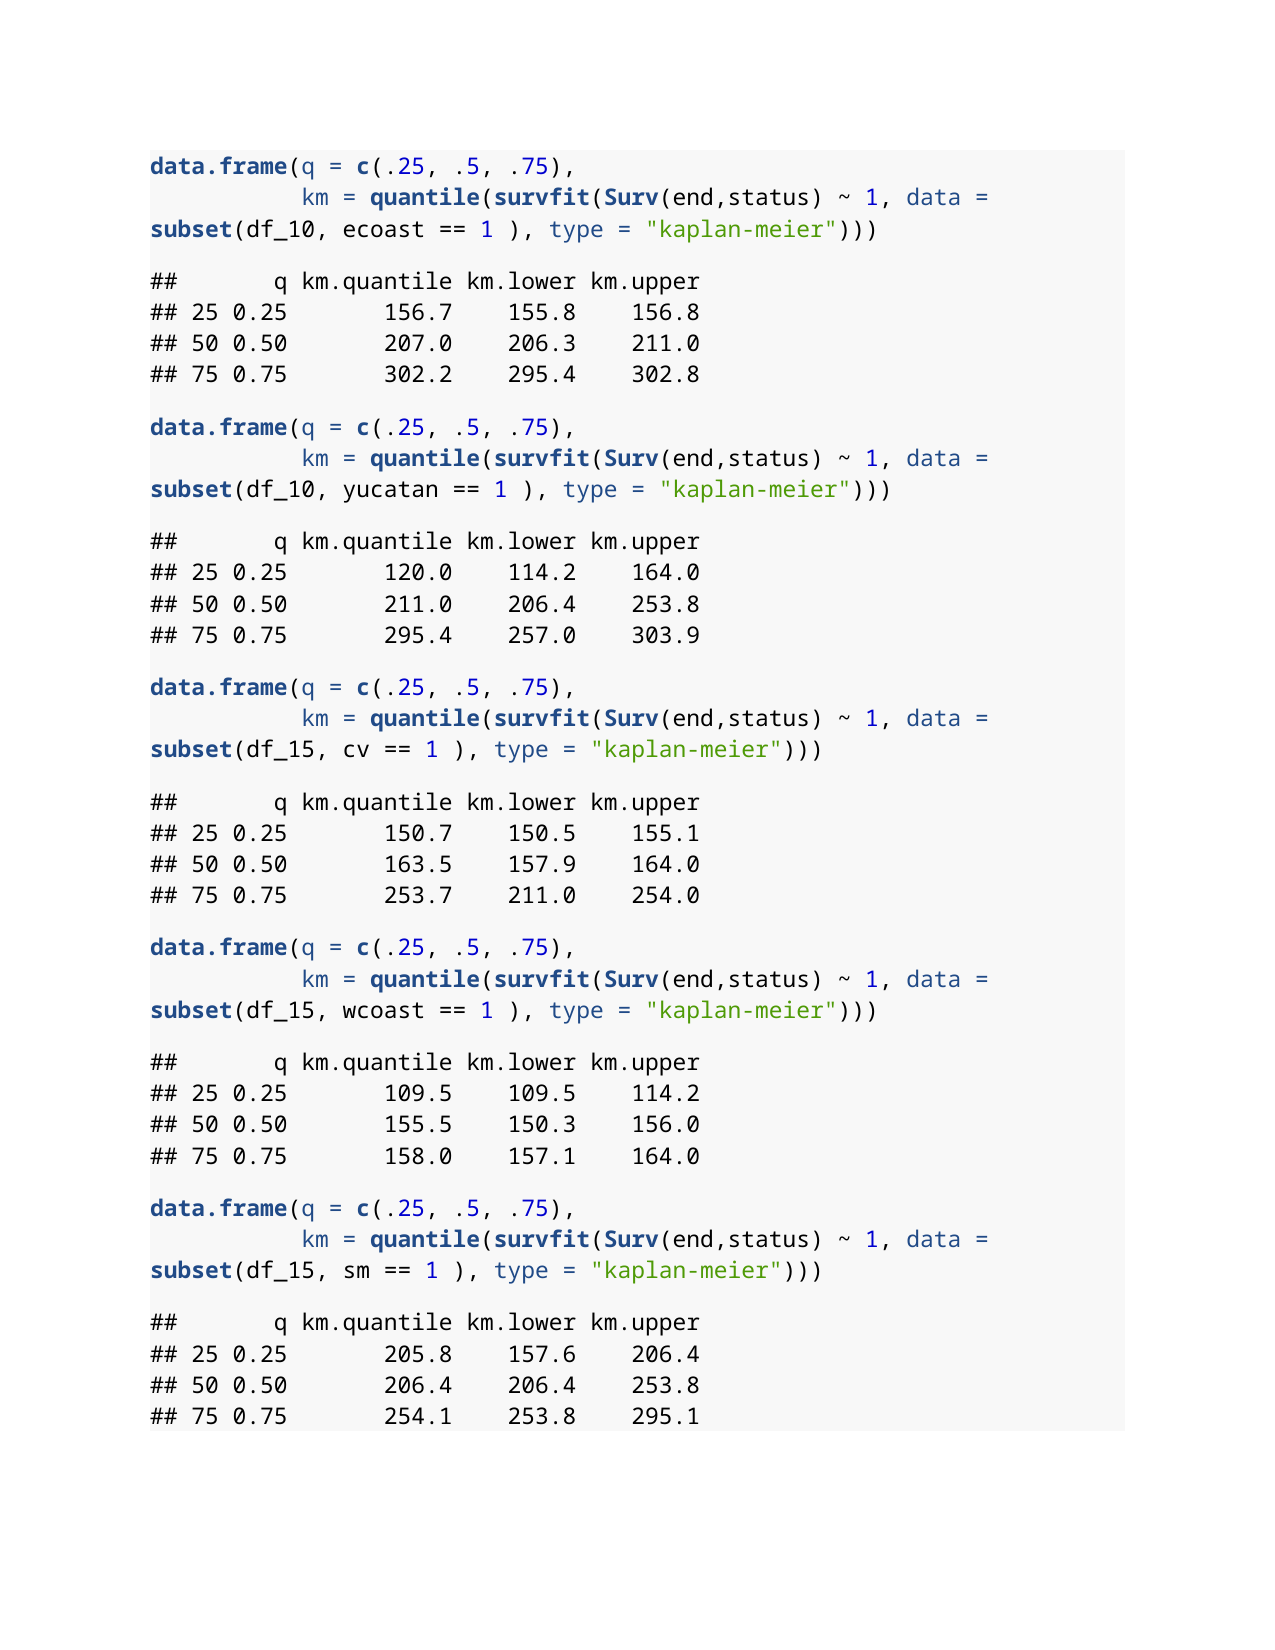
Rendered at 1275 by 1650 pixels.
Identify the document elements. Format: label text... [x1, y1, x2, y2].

text data.frame(q = c(.25, .5, .75), km = quantile(survfit(Surv(end,status) ~ 1, data = subset(df_10, yucatan == 1 ), type = "kaplan-meier"))) [576, 410, 1125, 504]
text data.frame(q = c(.25, .5, .75), km = quantile(survfit(Surv(end,status) ~ 1, data = subset(df_15, cv == 1 ), type = "kaplan-meier"))) [576, 671, 1125, 764]
text ## q km.quantile km.lower km.upper ## 25 0.25 156.7 155.8 156.8 ## 50 0.50 207.0 206.3 211.0 ## 75 0.75 302.2 295.4 302.8 [150, 264, 1125, 389]
text ## q km.quantile km.lower km.upper ## 25 0.25 205.8 157.6 206.4 ## 50 0.50 206.4 206.4 253.8 ## 75 0.75 254.1 253.8 295.1 [150, 1306, 1125, 1431]
text data.frame(q = c(.25, .5, .75), km = quantile(survfit(Surv(end,status) ~ 1, data = subset(df_15, wcoast == 1 ), type = "kaplan-meier"))) [150, 931, 1125, 1025]
text ## q km.quantile km.lower km.upper ## 25 0.25 109.5 109.5 114.2 ## 50 0.50 155.5 150.3 156.0 ## 75 0.75 158.0 157.1 164.0 [150, 1046, 1125, 1171]
text data.frame(q = c(.25, .5, .75), km = quantile(survfit(Surv(end,status) ~ 1, data = subset(df_10, ecoast == 1 ), type = "kaplan-meier"))) [150, 150, 1125, 244]
text ## q km.quantile km.lower km.upper ## 25 0.25 120.0 114.2 164.0 ## 50 0.50 211.0 206.4 253.8 ## 75 0.75 295.4 257.0 303.9 [150, 525, 1125, 650]
text ## q km.quantile km.lower km.upper ## 25 0.25 150.7 150.5 155.1 ## 50 0.50 163.5 157.9 164.0 ## 75 0.75 253.7 211.0 254.0 [150, 785, 1125, 910]
text data.frame(q = c(.25, .5, .75), km = quantile(survfit(Surv(end,status) ~ 1, data = subset(df_15, sm == 1 ), type = "kaplan-meier"))) [576, 1192, 1125, 1285]
